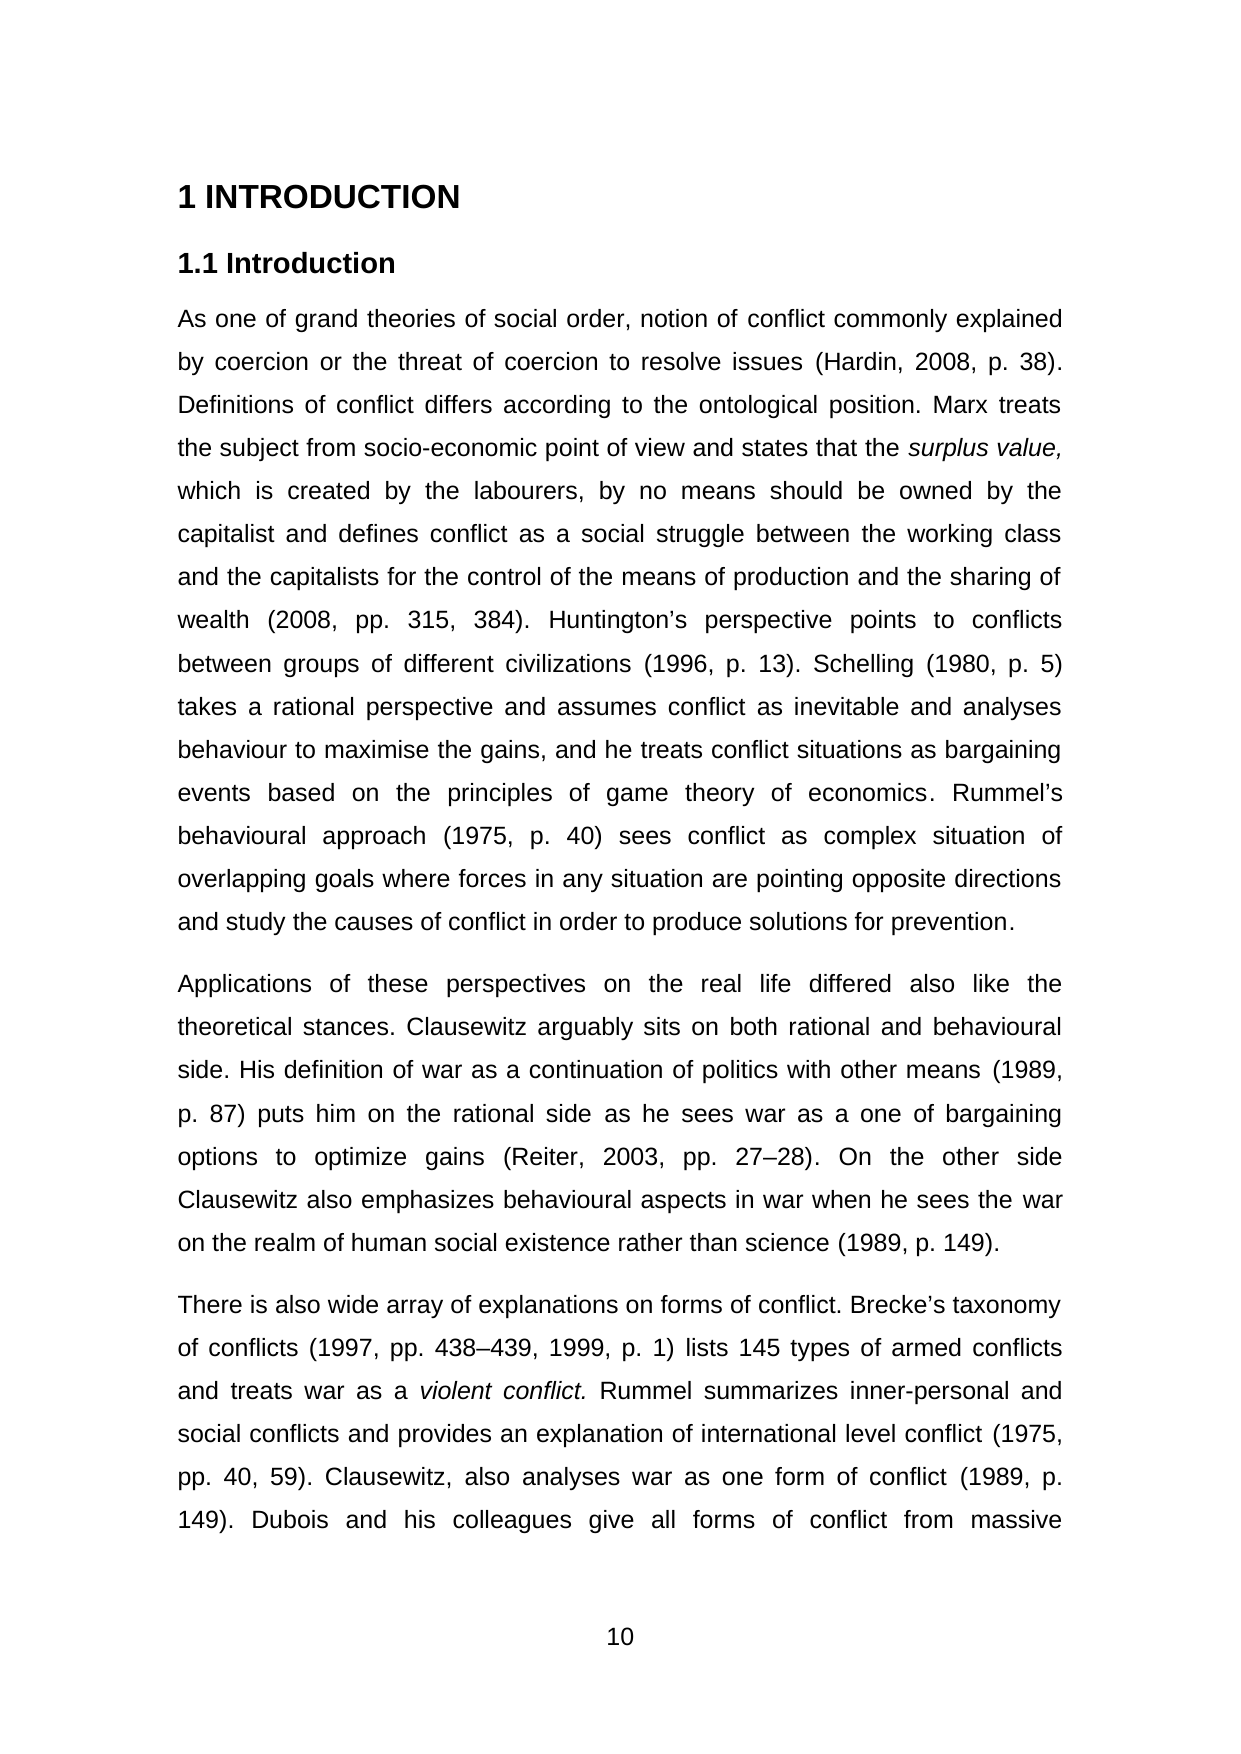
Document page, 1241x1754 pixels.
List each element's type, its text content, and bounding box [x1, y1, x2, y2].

text Applications of these perspectives on the real life differed also like the theoretical stances. Clausewitz arguably sits on both rational and behavioural side. His definition of war as a continuation of politics with other means puts him on the rational side as he sees war as a one of bargaining options to optimize gains . On the other side Clausewitz also emphasizes behavioural aspects in war when he sees the war on the realm of human social existence rather than science . [177, 969, 1063, 1257]
subtitle INTRODUCTION [177, 177, 1063, 216]
text As one of grand theories of social order, notion of conflict commonly explained by coercion or the threat of coercion to resolve issues . Definitions of conflict differs according to the ontological position. Marx treats the subject from socio-economic point of view and states that the surplus value, which is created by the labourers, by no means should be owned by the capitalist and defines conflict as a social struggle between the working class and the capitalists for the control of the means of production and the sharing of wealth Huntington’s perspective points to conflicts between groups of different civilizations . Schelling takes a rational perspective and assumes conflict as inevitable and analyses behaviour to maximise the gains, and he treats conflict situations as bargaining events based on the principles of game theory of economics. Rummel’s behavioural approach sees conflict as complex situation of overlapping goals where forces in any situation are pointing opposite directions and study the causes of conflict in order to produce solutions for prevention. [177, 304, 1063, 936]
subtitle Introduction [177, 246, 1063, 280]
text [177, 1290, 1063, 1534]
